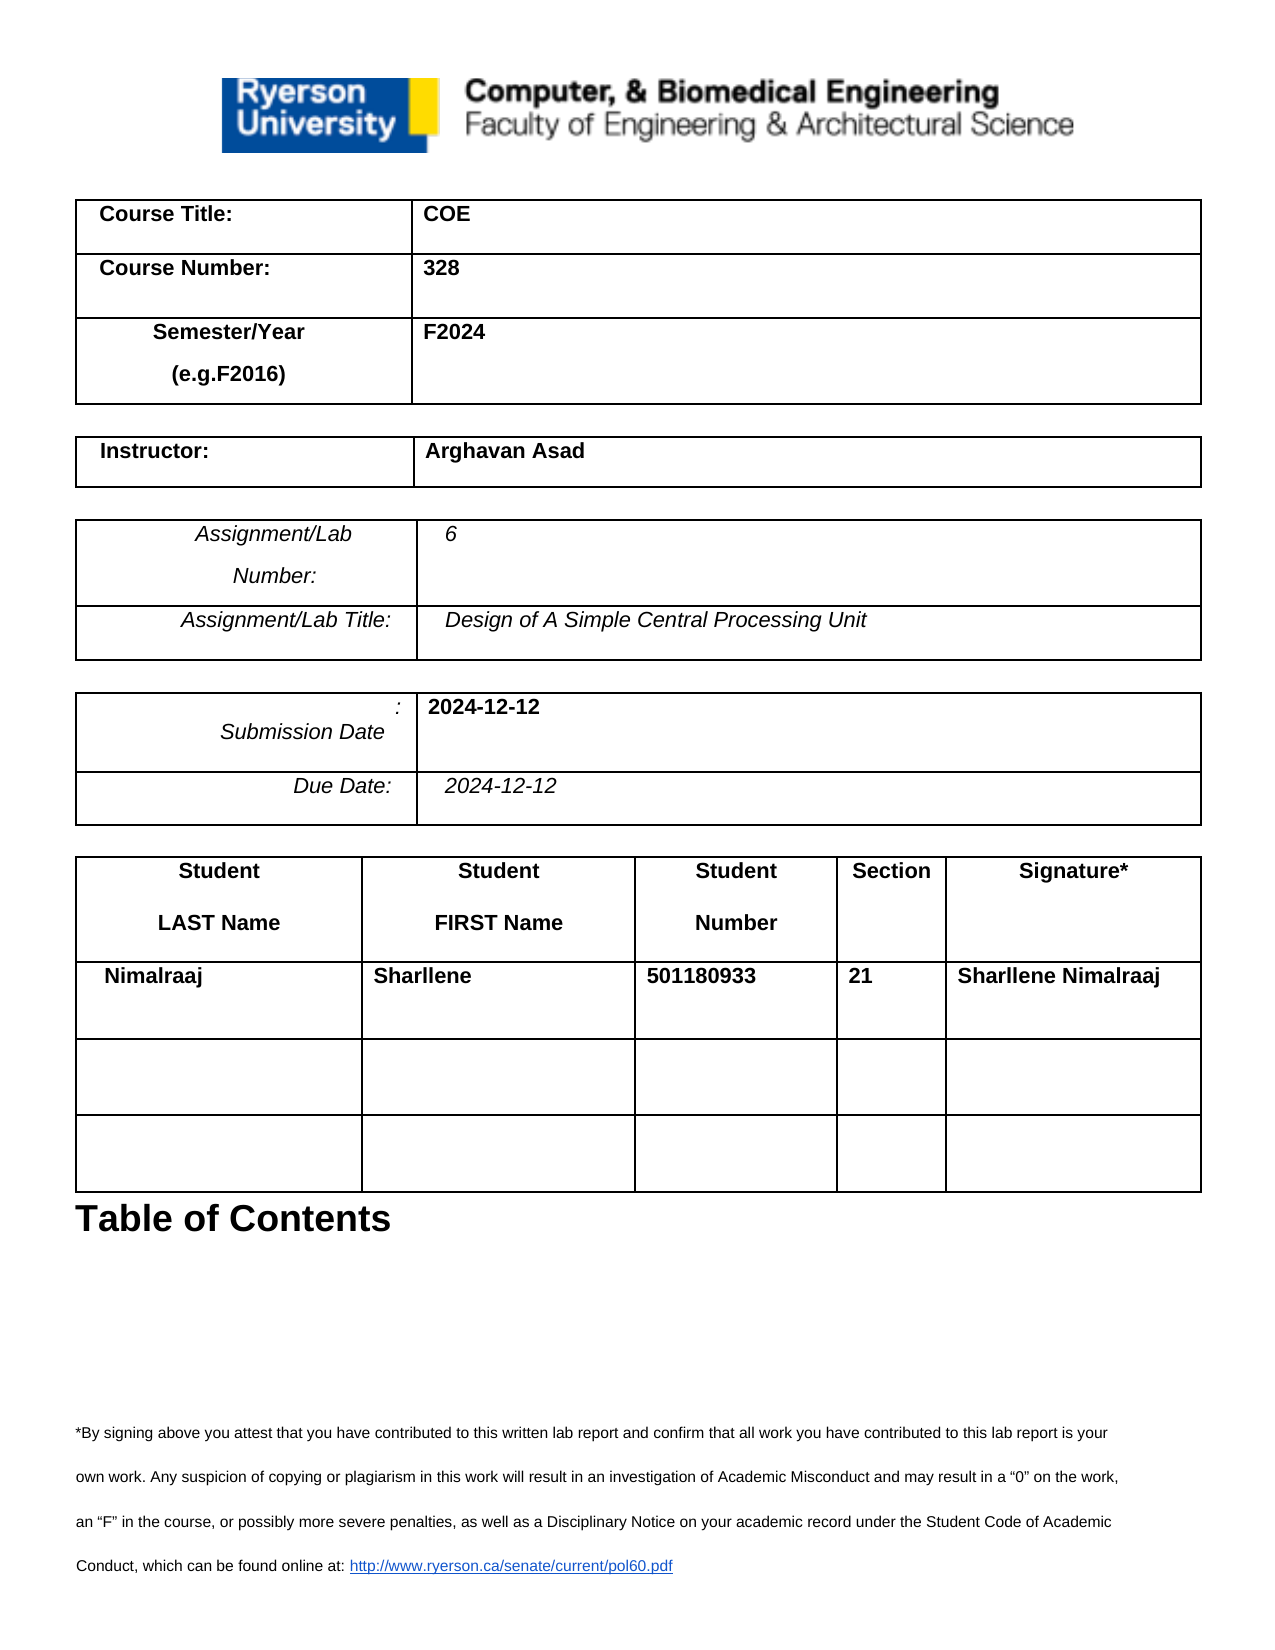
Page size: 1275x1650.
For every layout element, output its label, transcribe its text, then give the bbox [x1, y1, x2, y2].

table_cell Course Number: [77, 255, 411, 317]
table_cell Design of A Simple Central Processing Unit [418, 607, 1200, 659]
table_header Signature* [947, 858, 1200, 961]
table_header 2024-12-12 [418, 694, 1200, 771]
table_cell Nimalraaj [77, 963, 361, 1038]
table_cell Sharllene [363, 963, 634, 1038]
table_header Student Number [636, 858, 836, 961]
table_cell [77, 1040, 361, 1114]
table_cell 2024-12-12 [418, 773, 1200, 824]
subtitle Table of Contents [75, 1197, 1200, 1240]
table_header 6 [418, 521, 1200, 605]
picture [221, 78, 1074, 153]
table_header Section [838, 858, 945, 961]
table_header Arghavan Asad [415, 438, 1200, 486]
table_cell [363, 1040, 634, 1114]
table_cell [636, 1116, 836, 1191]
table_cell Semester/Year (e.g.F2016) [77, 319, 411, 403]
table_cell [947, 1116, 1200, 1191]
table_cell [838, 1040, 945, 1114]
table_cell [838, 1116, 945, 1191]
table_cell Sharllene Nimalraaj [947, 963, 1200, 1038]
table_cell 21 [838, 963, 945, 1038]
table_header : Submission Date [77, 694, 416, 771]
table_cell Due Date: [77, 773, 416, 824]
table_header Student LAST Name [77, 858, 361, 961]
table_header Course Title: [77, 201, 411, 253]
table_header Student FIRST Name [363, 858, 634, 961]
table_cell [77, 1116, 361, 1191]
table_cell Assignment/Lab Title: [77, 607, 416, 659]
table_cell 501180933 [636, 963, 836, 1038]
table_cell [636, 1040, 836, 1114]
table_header Instructor: [77, 438, 413, 486]
table_cell [947, 1040, 1200, 1114]
table_cell [363, 1116, 634, 1191]
table_cell 328 [413, 255, 1200, 317]
table_header Assignment/Lab Number: [77, 521, 416, 605]
table_header COE [413, 201, 1200, 253]
table_cell F2024 [413, 319, 1200, 403]
